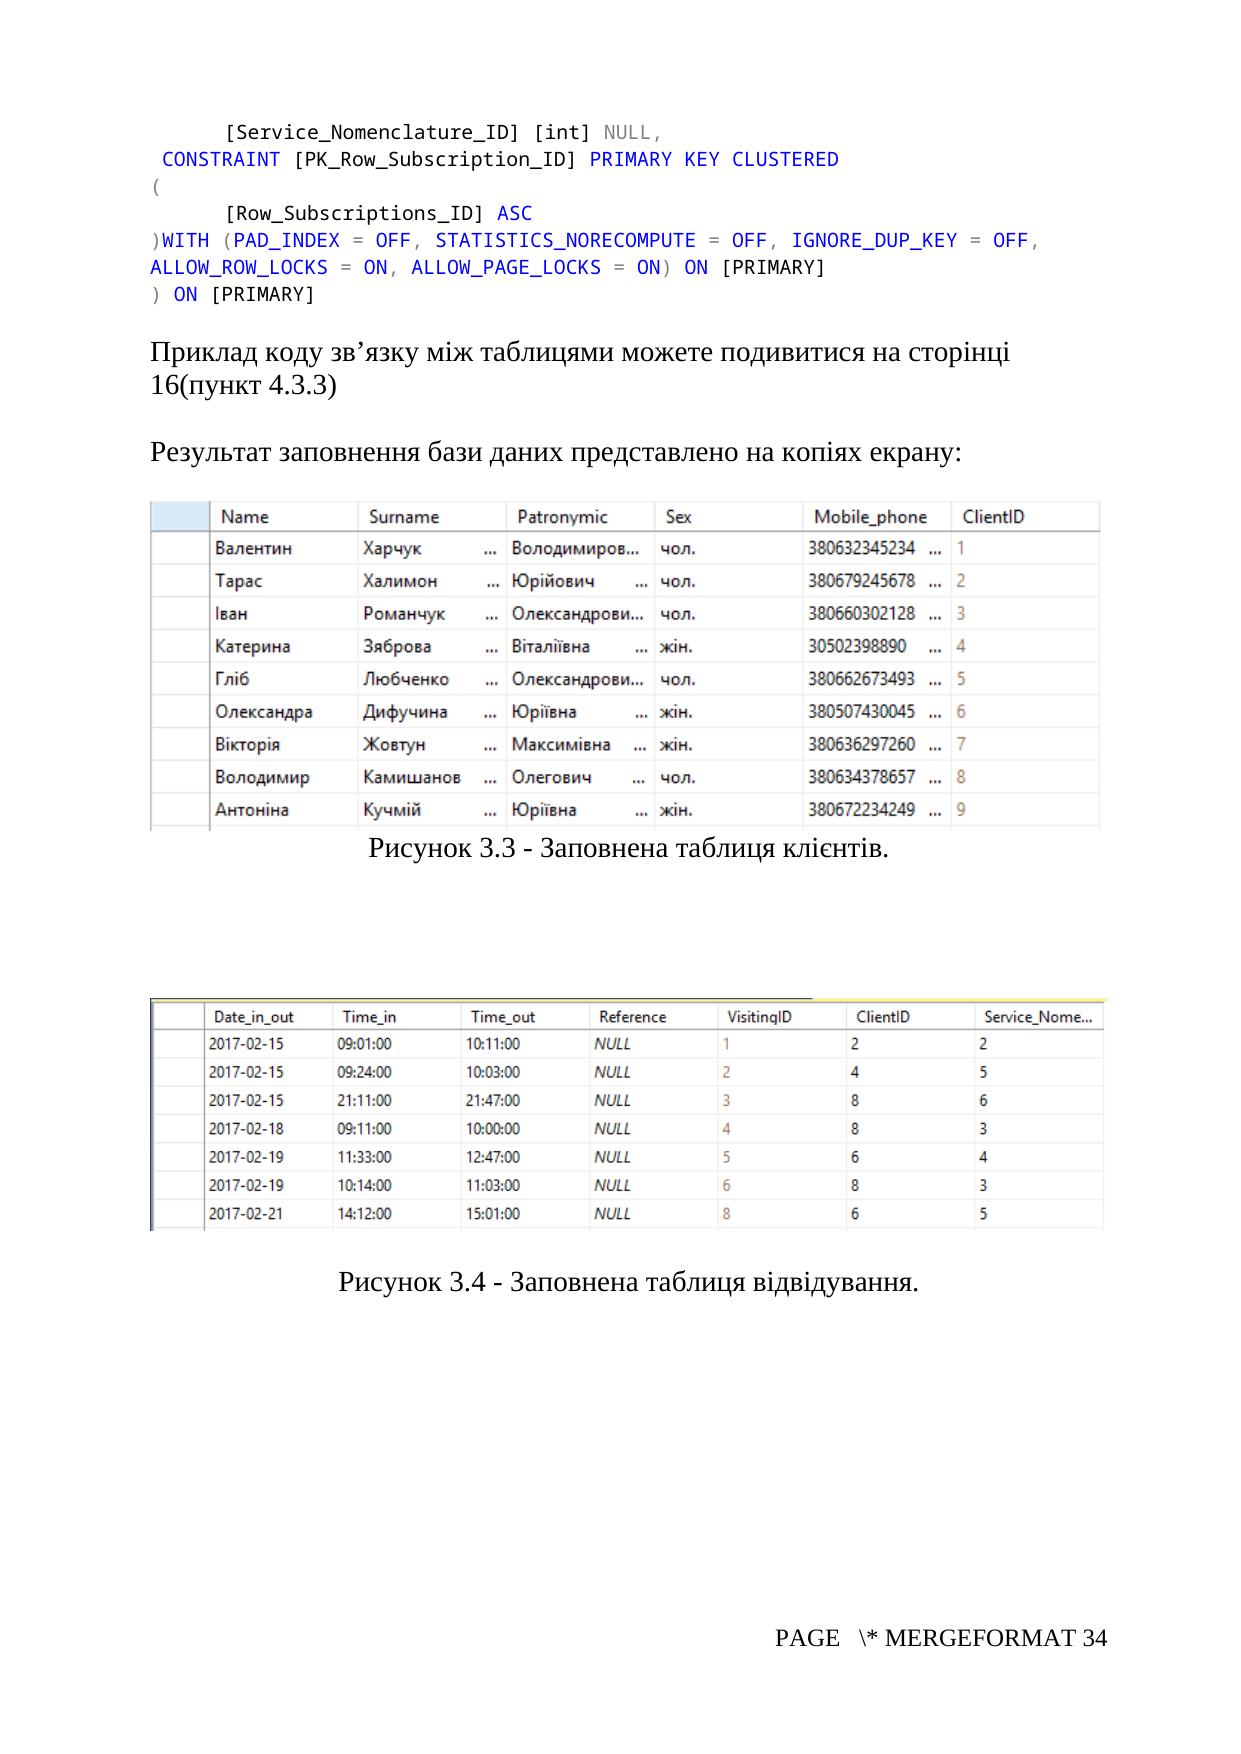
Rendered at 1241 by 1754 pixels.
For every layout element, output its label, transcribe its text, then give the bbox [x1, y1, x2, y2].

text Результат заповнення бази даних представлено на копіях екрану: [150, 434, 1107, 468]
text CONSTRAINT [PK_Row_Subscription_ID] PRIMARY KEY CLUSTERED [150, 145, 1107, 172]
text [Service_Nomenclature_ID] [int] NULL, [150, 118, 1107, 145]
text Приклад коду зв’язку між таблицями можете подивитися на сторінці 16(пункт 4.3.3) [150, 334, 1107, 401]
text [Row_Subscriptions_ID] ASC [150, 199, 1107, 226]
text ( [150, 172, 1107, 199]
text ) ON [PRIMARY] [150, 280, 1107, 307]
text Рисунок 3.3 - Заповнена таблиця клієнтів. [150, 831, 1107, 864]
text Рисунок 3.4 - Заповнена таблиця відвідування. [150, 1264, 1107, 1297]
picture [150, 998, 1108, 1231]
text )WITH (PAD_INDEX = OFF, STATISTICS_NORECOMPUTE = OFF, IGNORE_DUP_KEY = OFF, ALLOW_ROW_LOCKS = ON, ALLOW_PAGE_LOCKS = ON) ON [PRIMARY] [150, 226, 1107, 280]
picture [150, 501, 1108, 831]
